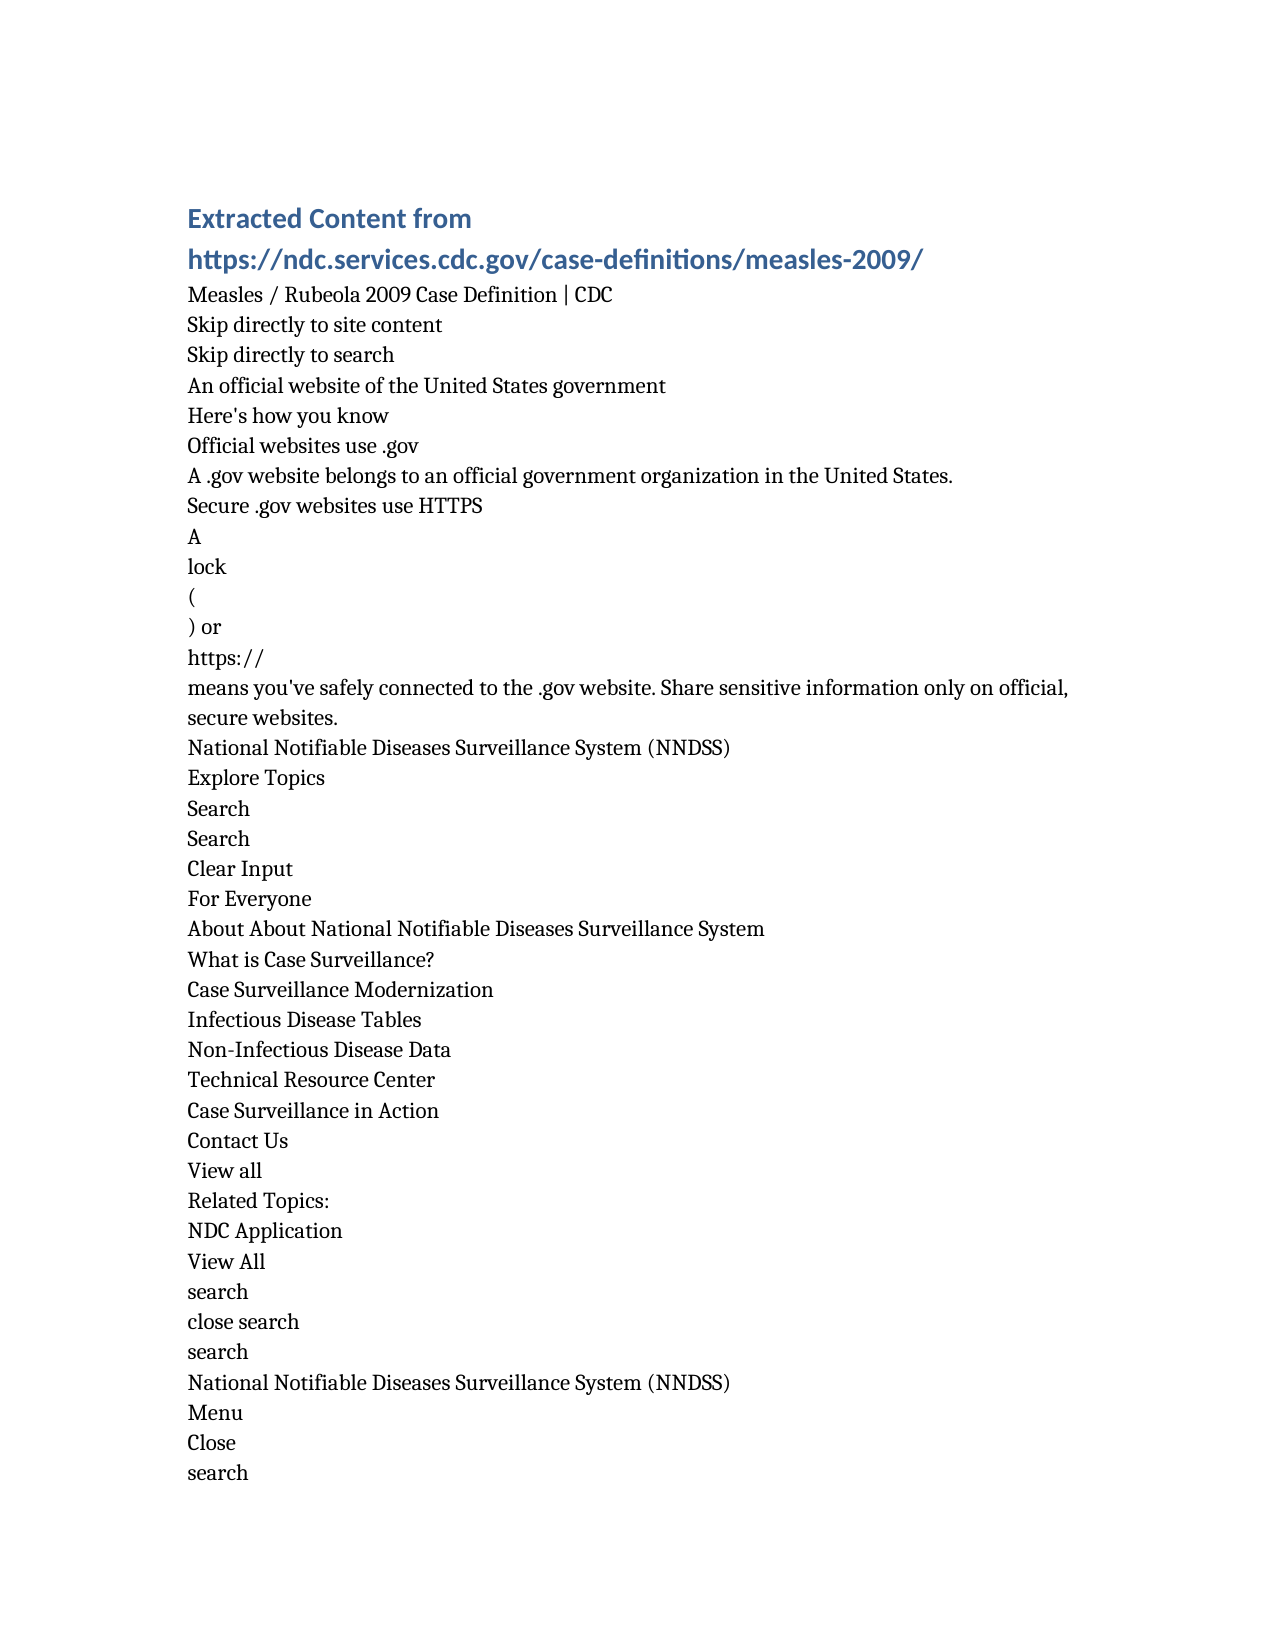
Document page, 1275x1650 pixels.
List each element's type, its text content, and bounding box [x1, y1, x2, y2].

subtitle Extracted Content from https://ndc.services.cdc.gov/case-definitions/measles-2009/ [187, 200, 1087, 277]
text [187, 282, 1087, 1486]
